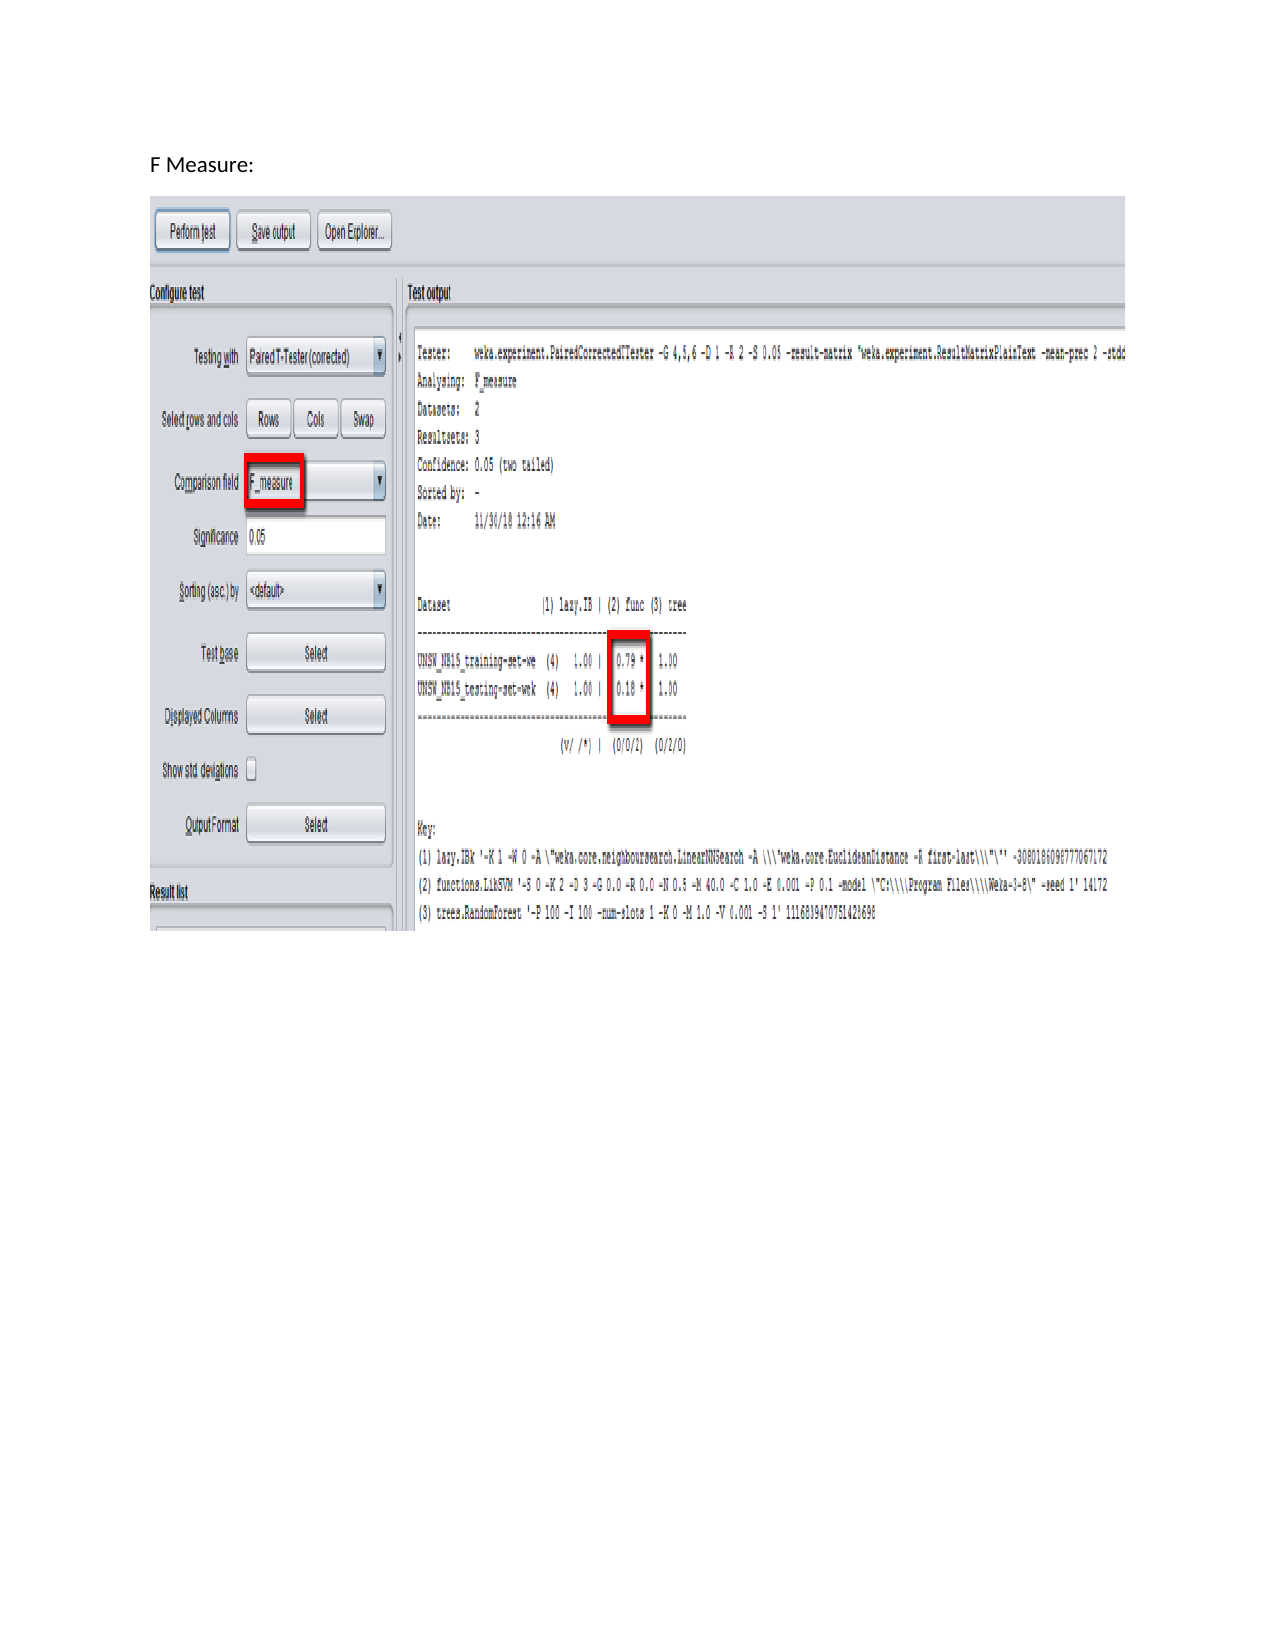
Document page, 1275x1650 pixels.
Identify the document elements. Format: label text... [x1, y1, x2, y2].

picture [150, 196, 1125, 931]
text F Measure: [150, 150, 1125, 178]
